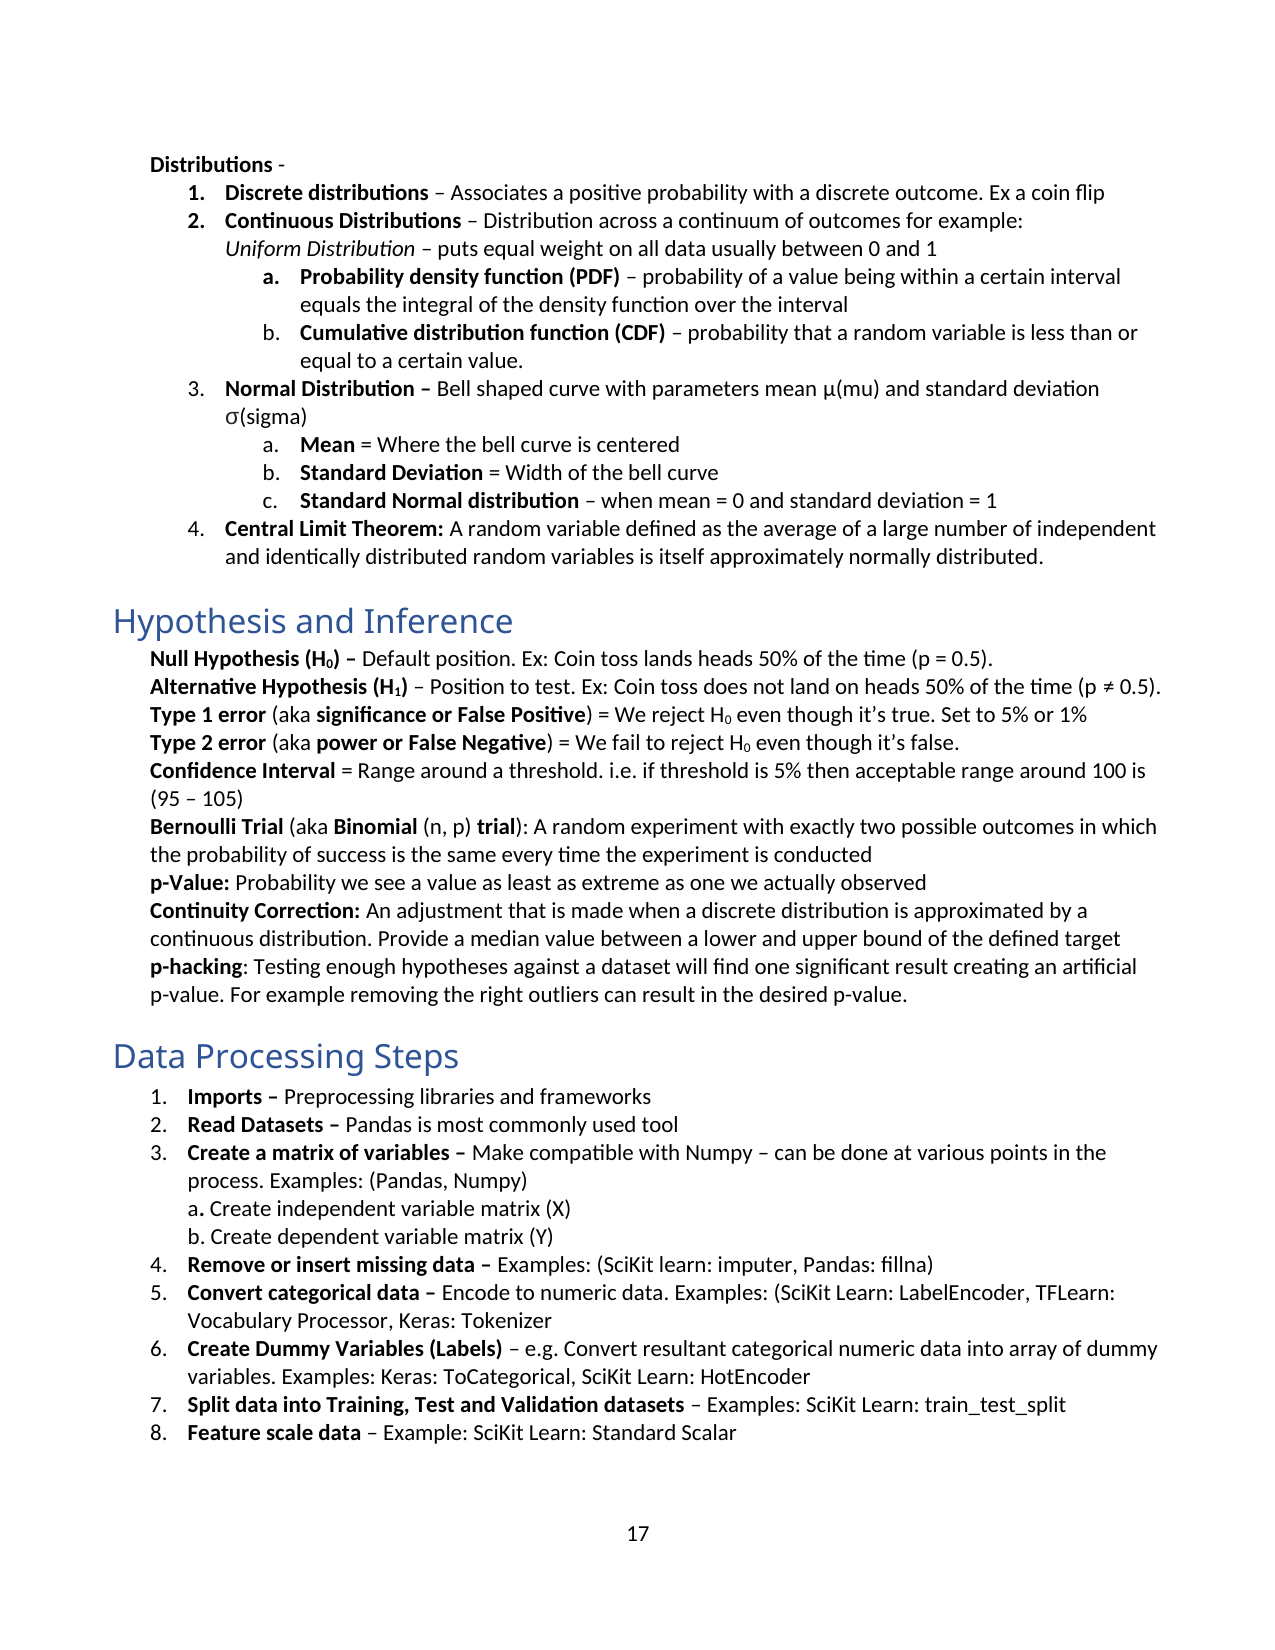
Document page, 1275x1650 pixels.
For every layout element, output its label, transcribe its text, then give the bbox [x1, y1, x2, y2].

text Confidence Interval = Range around a threshold. i.e. if threshold is 5% then acceptable range around 100 is (95 – 105) [150, 756, 1162, 812]
text Continuity Correction: An adjustment that is made when a discrete distribution is approximated by a continuous distribution. Provide a median value between a lower and upper bound of the defined target [150, 896, 1162, 952]
text Type 2 error (aka power or False Negative) = We fail to reject H0 even though it’s false. [150, 728, 1162, 756]
list Create a matrix of variables – Make compatible with Numpy – can be done at various points in the process. Examples: (Pandas, Numpy) [150, 1138, 1162, 1194]
list Standard Normal distribution – when mean = 0 and standard deviation = 1 [262, 486, 1162, 514]
list Standard Deviation = Width of the bell curve [262, 458, 1162, 486]
list Continuous Distributions – Distribution across a continuum of outcomes for example: [187, 206, 1162, 234]
subtitle Data Processing Steps [112, 1033, 1162, 1078]
list Cumulative distribution function (CDF) – probability that a random variable is less than or equal to a certain value. [262, 318, 1162, 374]
list Feature scale data – Example: SciKit Learn: Standard Scalar [150, 1418, 1162, 1446]
list Create Dummy Variables (Labels) – e.g. Convert resultant categorical numeric data into array of dummy variables. Examples: Keras: ToCategorical, SciKit Learn: HotEncoder [150, 1334, 1162, 1390]
list Read Datasets – Pandas is most commonly used tool [150, 1110, 1162, 1138]
text Null Hypothesis (H0) – Default position. Ex: Coin toss lands heads 50% of the time (p = 0.5). [150, 644, 1162, 672]
list Split data into Training, Test and Validation datasets – Examples: SciKit Learn: train_test_split [150, 1390, 1162, 1418]
list Mean = Where the bell curve is centered [262, 430, 1162, 458]
list Convert categorical data – Encode to numeric data. Examples: (SciKit Learn: LabelEncoder, TFLearn: Vocabulary Processor, Keras: Tokenizer [150, 1278, 1162, 1334]
list Normal Distribution – Bell shaped curve with parameters mean µ(mu) and standard deviation σ(sigma) [187, 374, 1162, 430]
text Uniform Distribution – puts equal weight on all data usually between 0 and 1 [225, 234, 1162, 262]
text Bernoulli Trial (aka Binomial (n, p) trial): A random experiment with exactly two possible outcomes in which the probability of success is the same every time the experiment is conducted [150, 812, 1162, 868]
text Type 1 error (aka significance or False Positive) = We reject H0 even though it’s true. Set to 5% or 1% [150, 700, 1162, 728]
text b. Create dependent variable matrix (Y) [187, 1222, 1162, 1250]
text Alternative Hypothesis (H1) – Position to test. Ex: Coin toss does not land on heads 50% of the time (p ≠ 0.5). [150, 672, 1162, 700]
text p-Value: Probability we see a value as least as extreme as one we actually observed [150, 868, 1162, 896]
list Imports – Preprocessing libraries and frameworks [150, 1082, 1162, 1110]
list Central Limit Theorem: A random variable defined as the average of a large number of independent and identically distributed random variables is itself approximately normally distributed. [187, 514, 1162, 570]
list Remove or insert missing data – Examples: (SciKit learn: imputer, Pandas: fillna) [150, 1250, 1162, 1278]
text p-hacking: Testing enough hypotheses against a dataset will find one significant result creating an artificial p-value. For example removing the right outliers can result in the desired p-value. [150, 952, 1162, 1008]
list Discrete distributions – Associates a positive probability with a discrete outcome. Ex a coin flip [187, 178, 1162, 206]
list Probability density function (PDF) – probability of a value being within a certain interval equals the integral of the density function over the interval [262, 262, 1162, 318]
text Hypothesis and Inference [112, 598, 1162, 644]
text Distributions - [150, 150, 1162, 178]
text a. Create independent variable matrix (X) [187, 1194, 1162, 1222]
